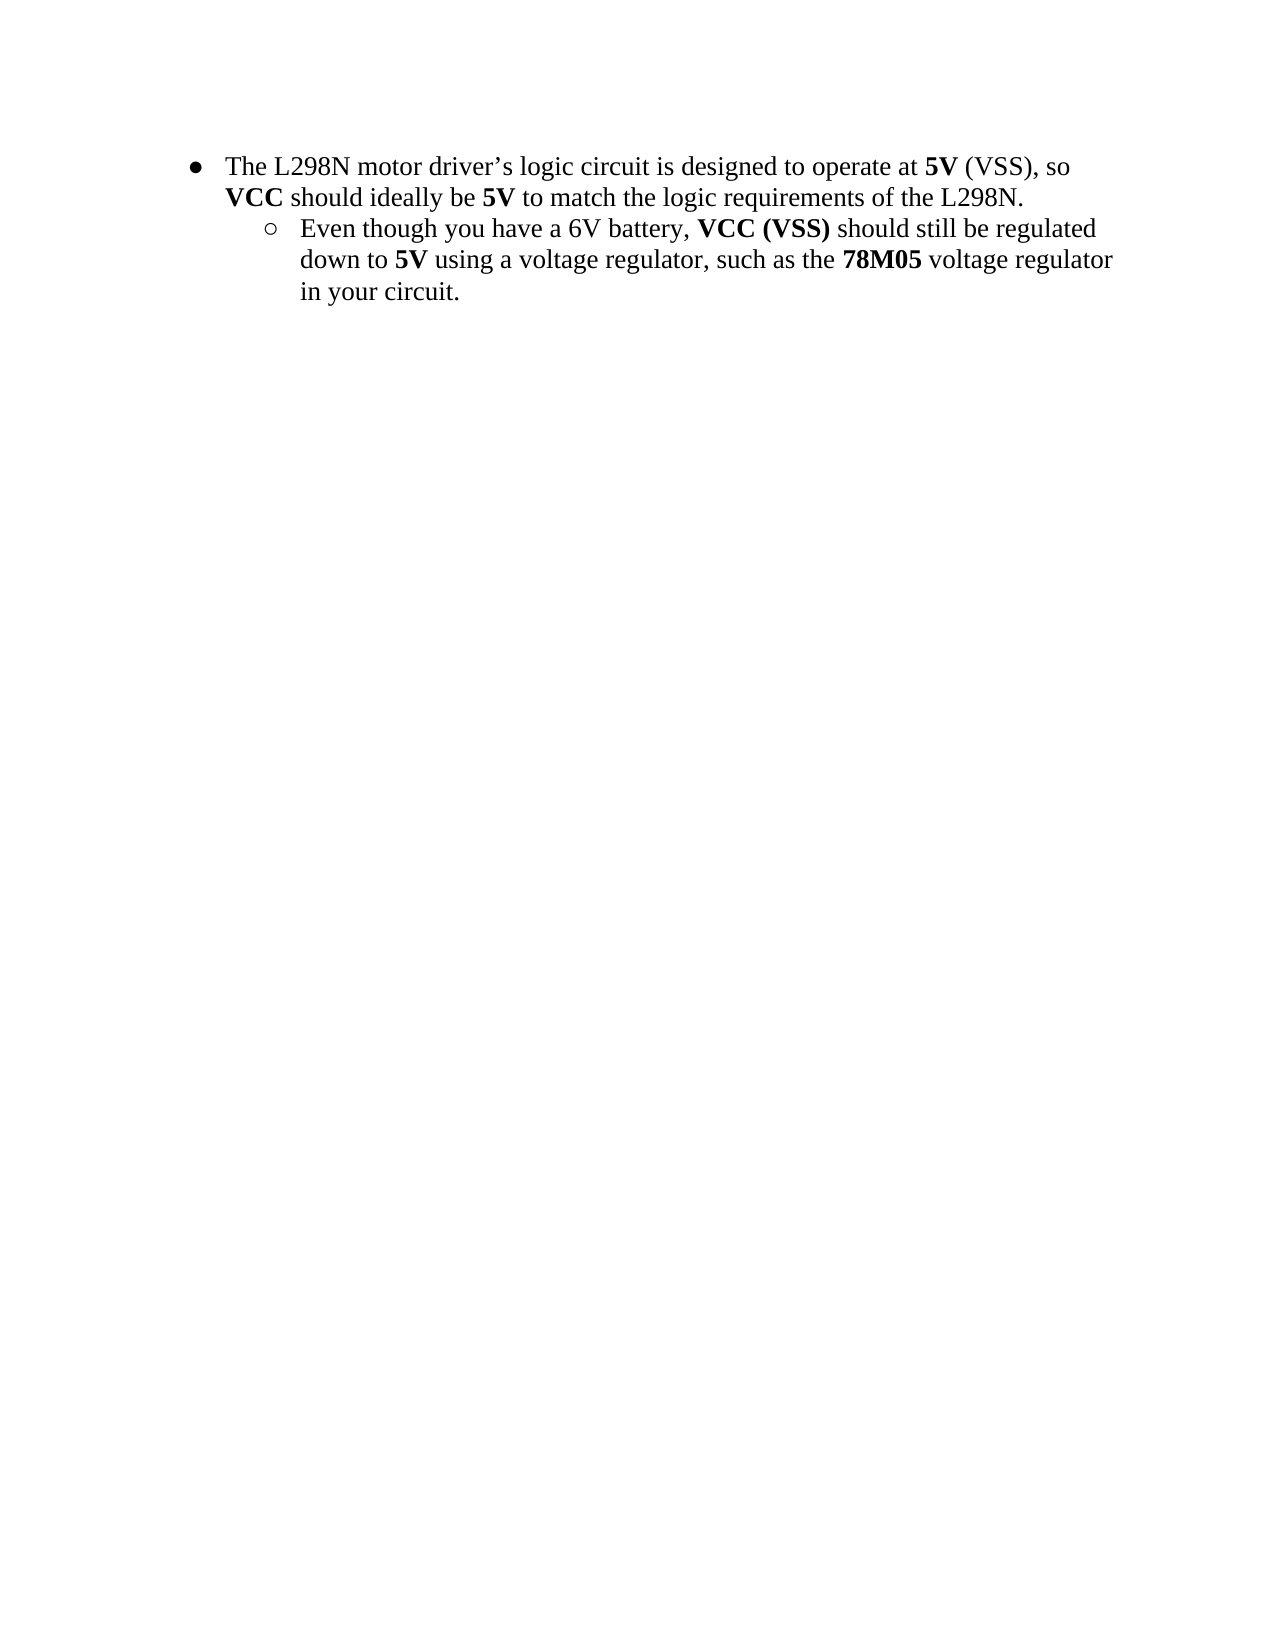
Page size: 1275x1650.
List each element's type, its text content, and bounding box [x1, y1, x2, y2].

list Even though you have a 6V battery, VCC (VSS) should still be regulated down to 5V using a voltage regulator, such as the 78M05 voltage regulator in your circuit. [262, 212, 1125, 306]
list The L298N motor driver’s logic circuit is designed to operate at 5V (VSS), so VCC should ideally be 5V to match the logic requirements of the L298N. [187, 150, 1125, 212]
